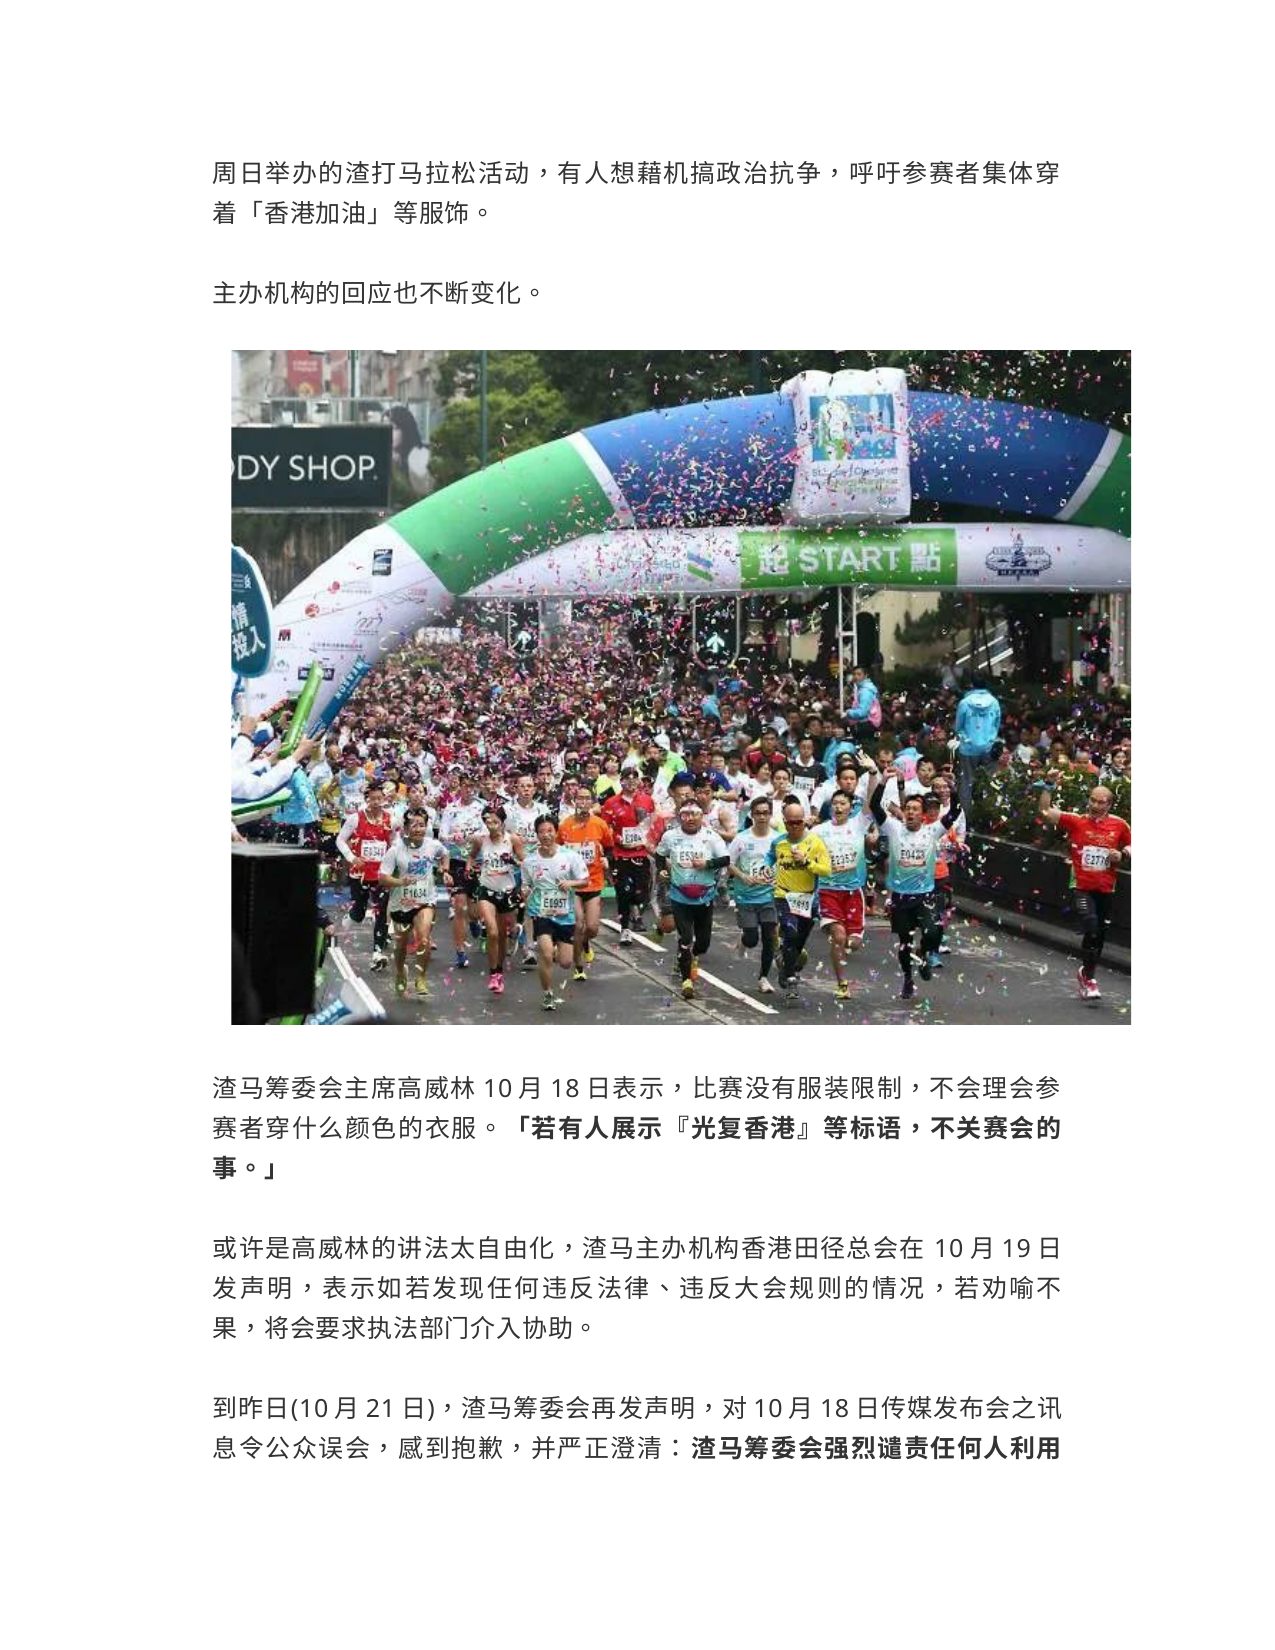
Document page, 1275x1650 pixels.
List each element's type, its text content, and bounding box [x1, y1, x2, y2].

text 主办机构的回应也不断变化。 [212, 270, 1062, 310]
text 渣马筹委会主席高威林10月18日表示，比赛没有服装限制，不会理会参赛者穿什么颜色的衣服。「若有人展示『光复香港』等标语，不关赛会的事。」 [212, 1064, 1062, 1184]
picture [231, 350, 1132, 1025]
text 周日举办的渣打马拉松活动，有人想藉机搞政治抗争，呼吁参赛者集体穿着「香港加油」等服饰。 [212, 150, 1062, 230]
text 或许是高威林的讲法太自由化，渣马主办机构香港田径总会在10月19日发声明，表示如若发现任何违反法律、违反大会规则的情况，若劝喻不果，将会要求执法部门介入协助。 [212, 1224, 1062, 1344]
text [212, 1384, 1062, 1464]
